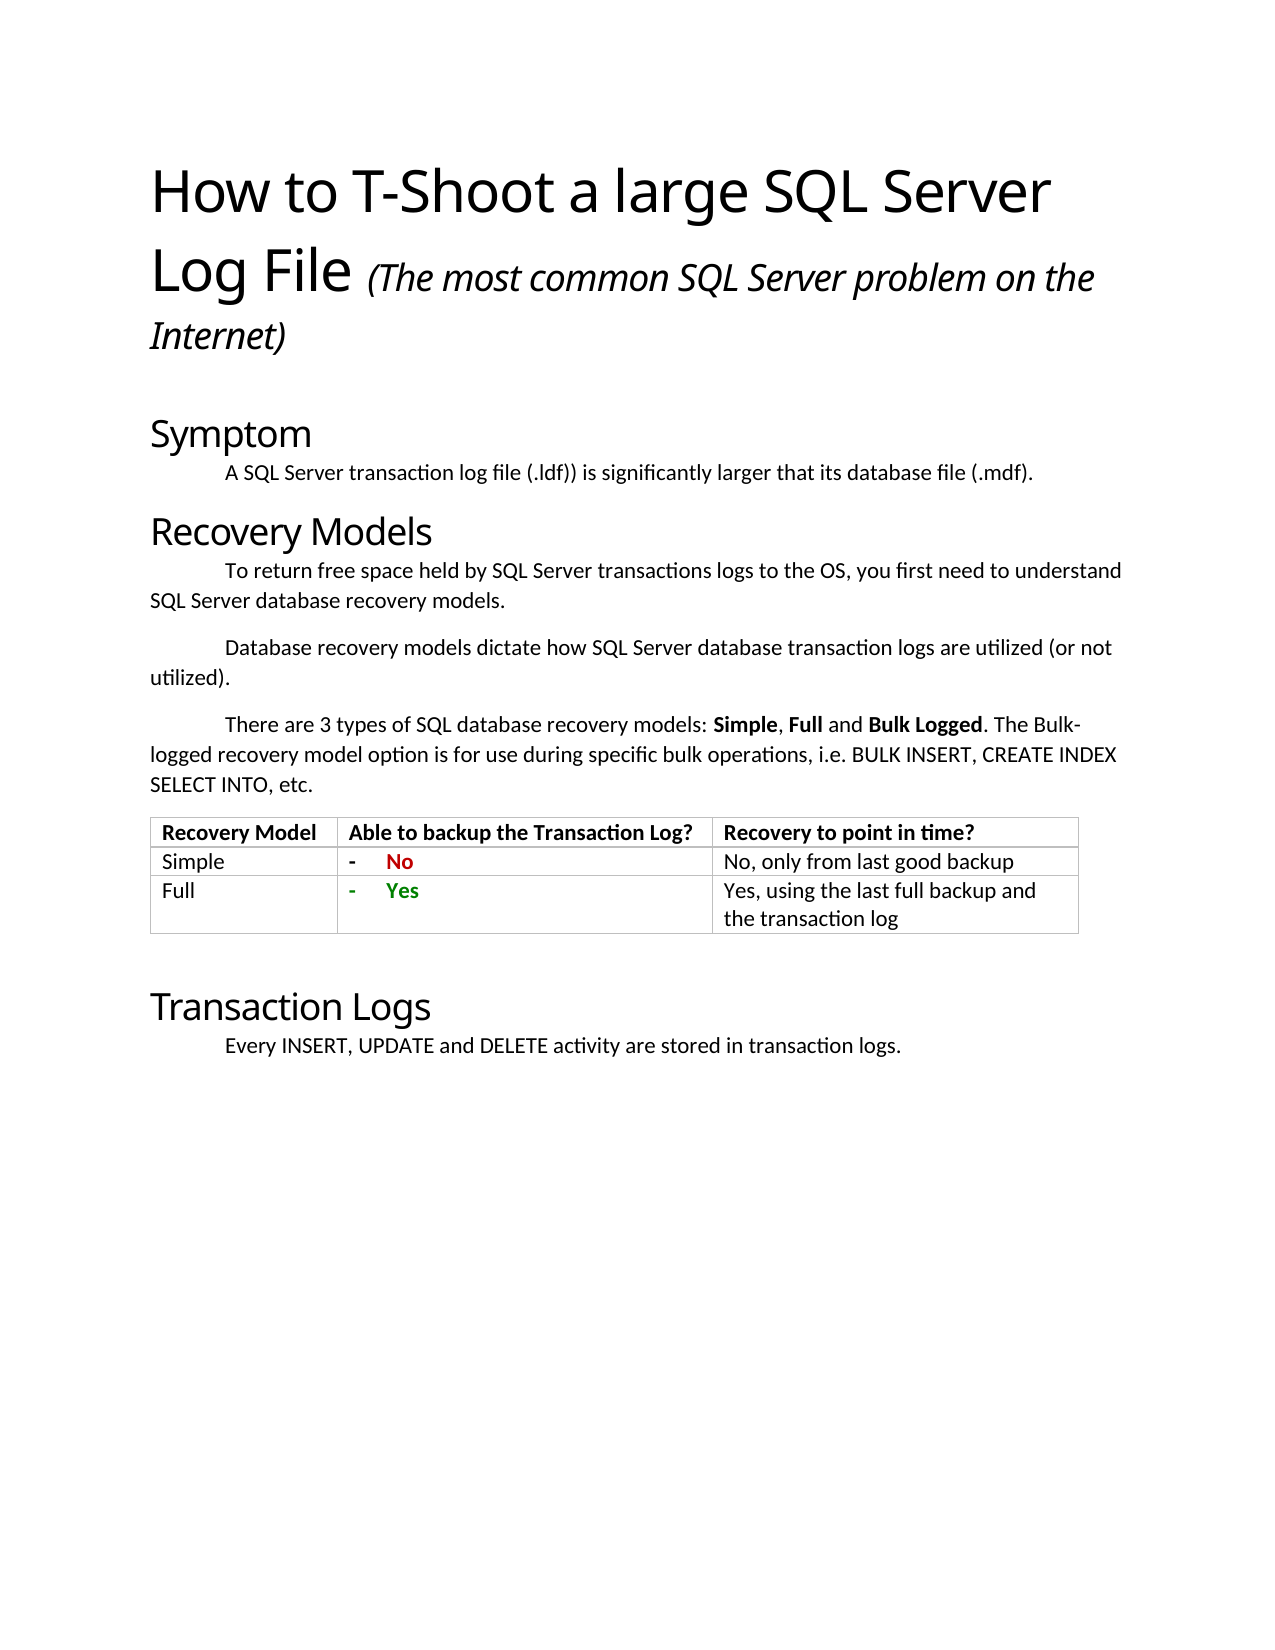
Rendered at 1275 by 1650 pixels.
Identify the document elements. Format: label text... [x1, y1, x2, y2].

table_cell Yes [338, 876, 712, 932]
text To return free space held by SQL Server transactions logs to the OS, you first need to understand SQL Server database recovery models. [150, 556, 1125, 614]
table_cell No [338, 848, 712, 875]
table_header Able to backup the Transaction Log? [338, 818, 712, 846]
text A SQL Server transaction log file (.ldf)) is significantly larger that its database file (.mdf). [150, 458, 1125, 486]
table_cell Full [151, 876, 337, 932]
table_cell Simple [151, 848, 337, 875]
table_header Recovery Model [151, 818, 337, 846]
title How to T-Shoot a large SQL Server Log File (The most common SQL Server problem on the Internet) [150, 150, 1125, 360]
title Recovery Models [150, 505, 1125, 556]
text Database recovery models dictate how SQL Server database transaction logs are utilized (or not utilized). [150, 633, 1125, 691]
table_cell Yes, using the last full backup and the transaction log [713, 876, 1078, 932]
table_header Recovery to point in time? [713, 818, 1078, 846]
table_cell No, only from last good backup [713, 848, 1078, 875]
text Every INSERT, UPDATE and DELETE activity are stored in transaction logs. [150, 1031, 1125, 1059]
text There are 3 types of SQL database recovery models: Simple, Full and Bulk Logged. The Bulk-logged recovery model option is for use during specific bulk operations, i.e. BULK INSERT, CREATE INDEX SELECT INTO, etc. [150, 710, 1125, 798]
title Symptom [150, 407, 1125, 458]
title Transaction Logs [150, 980, 1125, 1031]
